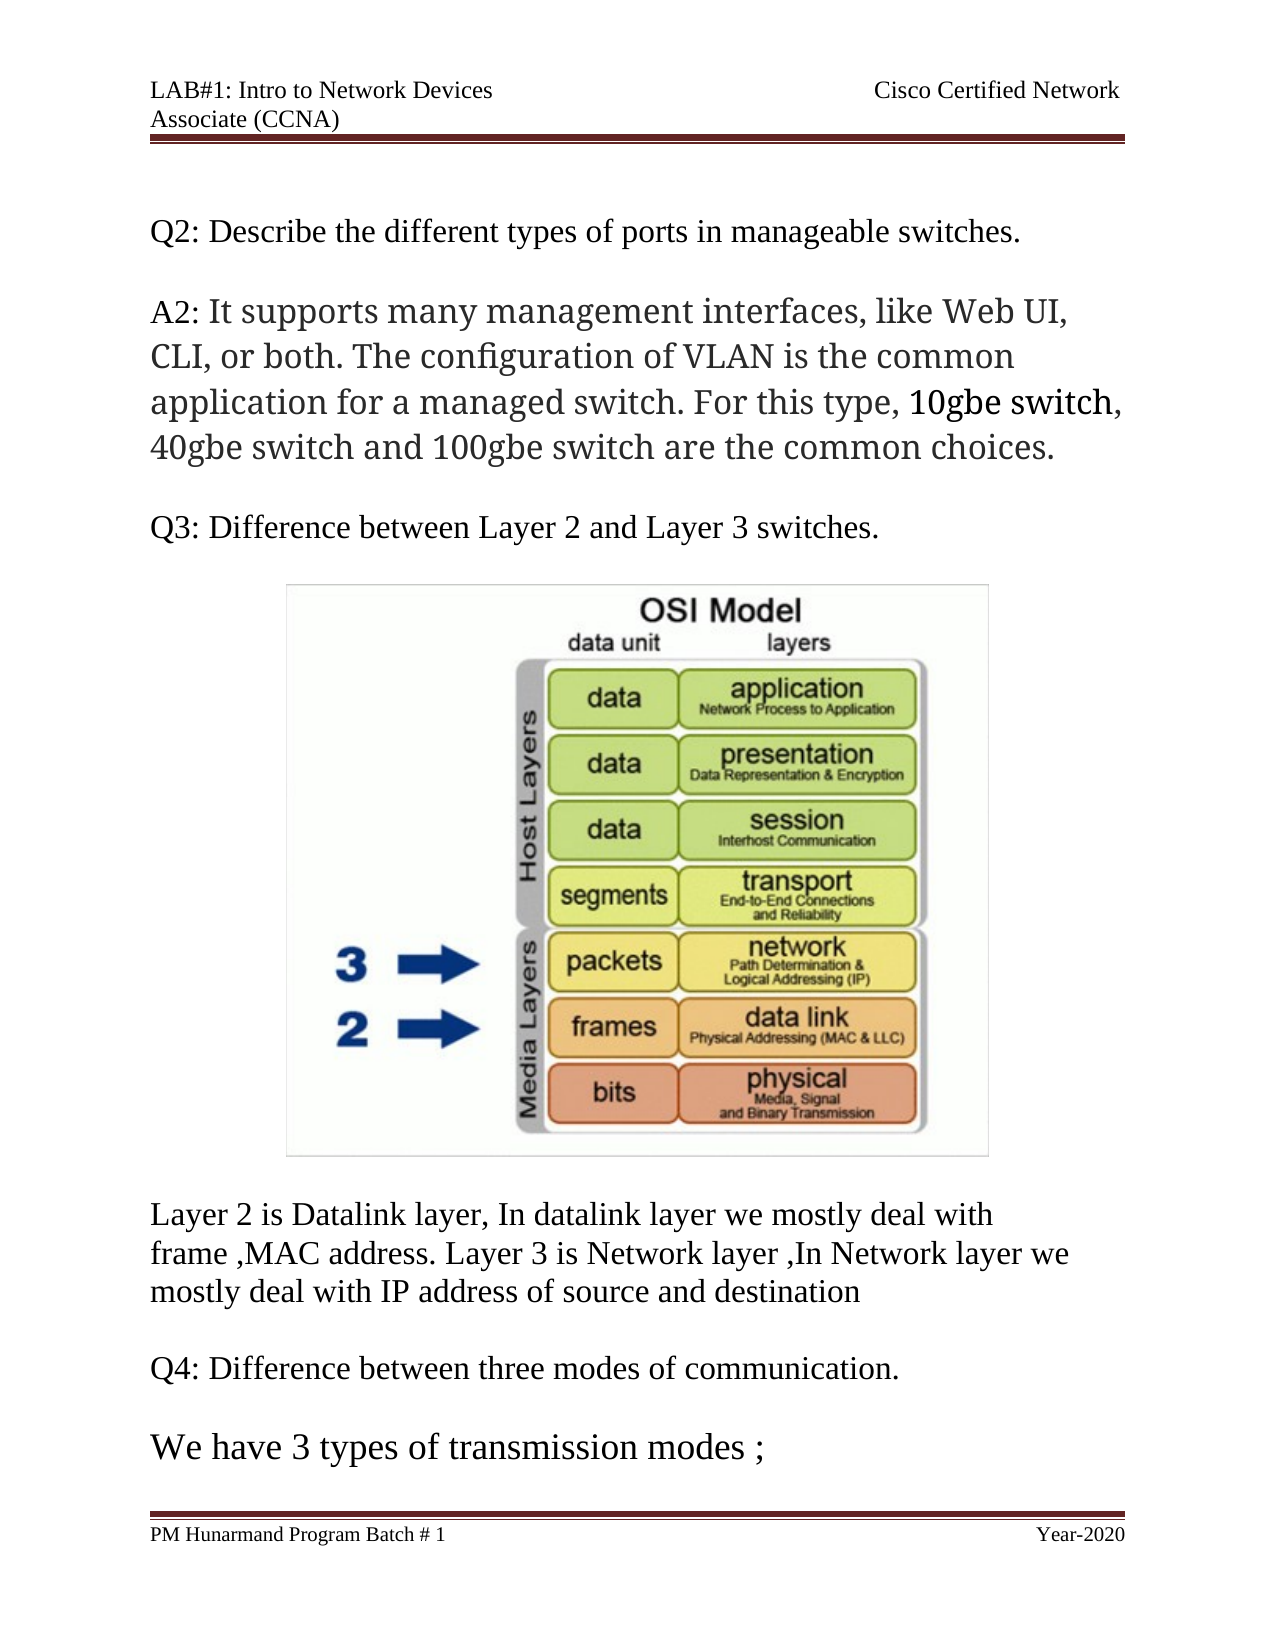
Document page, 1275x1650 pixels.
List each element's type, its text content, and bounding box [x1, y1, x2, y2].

text Layer 2 is Datalink layer, In datalink layer we mostly deal with frame ,MAC address. Layer 3 is Network layer ,In Network layer we mostly deal with IP address of source and destination [150, 1194, 1125, 1309]
text Q4: Difference between three modes of communication. [150, 1348, 1125, 1386]
text A2: It supports many management interfaces, like Web UI, CLI, or both. The configuration of VLAN is the common application for a managed switch. For this type, 10gbe switch, 40gbe switch and 100gbe switch are the common choices. [150, 288, 1125, 469]
picture [286, 584, 989, 1157]
text Q3: Difference between Layer 2 and Layer 3 switches. [150, 508, 1125, 546]
text Q2: Describe the different types of ports in manageable switches. [150, 211, 1125, 249]
text We have 3 types of transmission modes ; [150, 1424, 1125, 1468]
